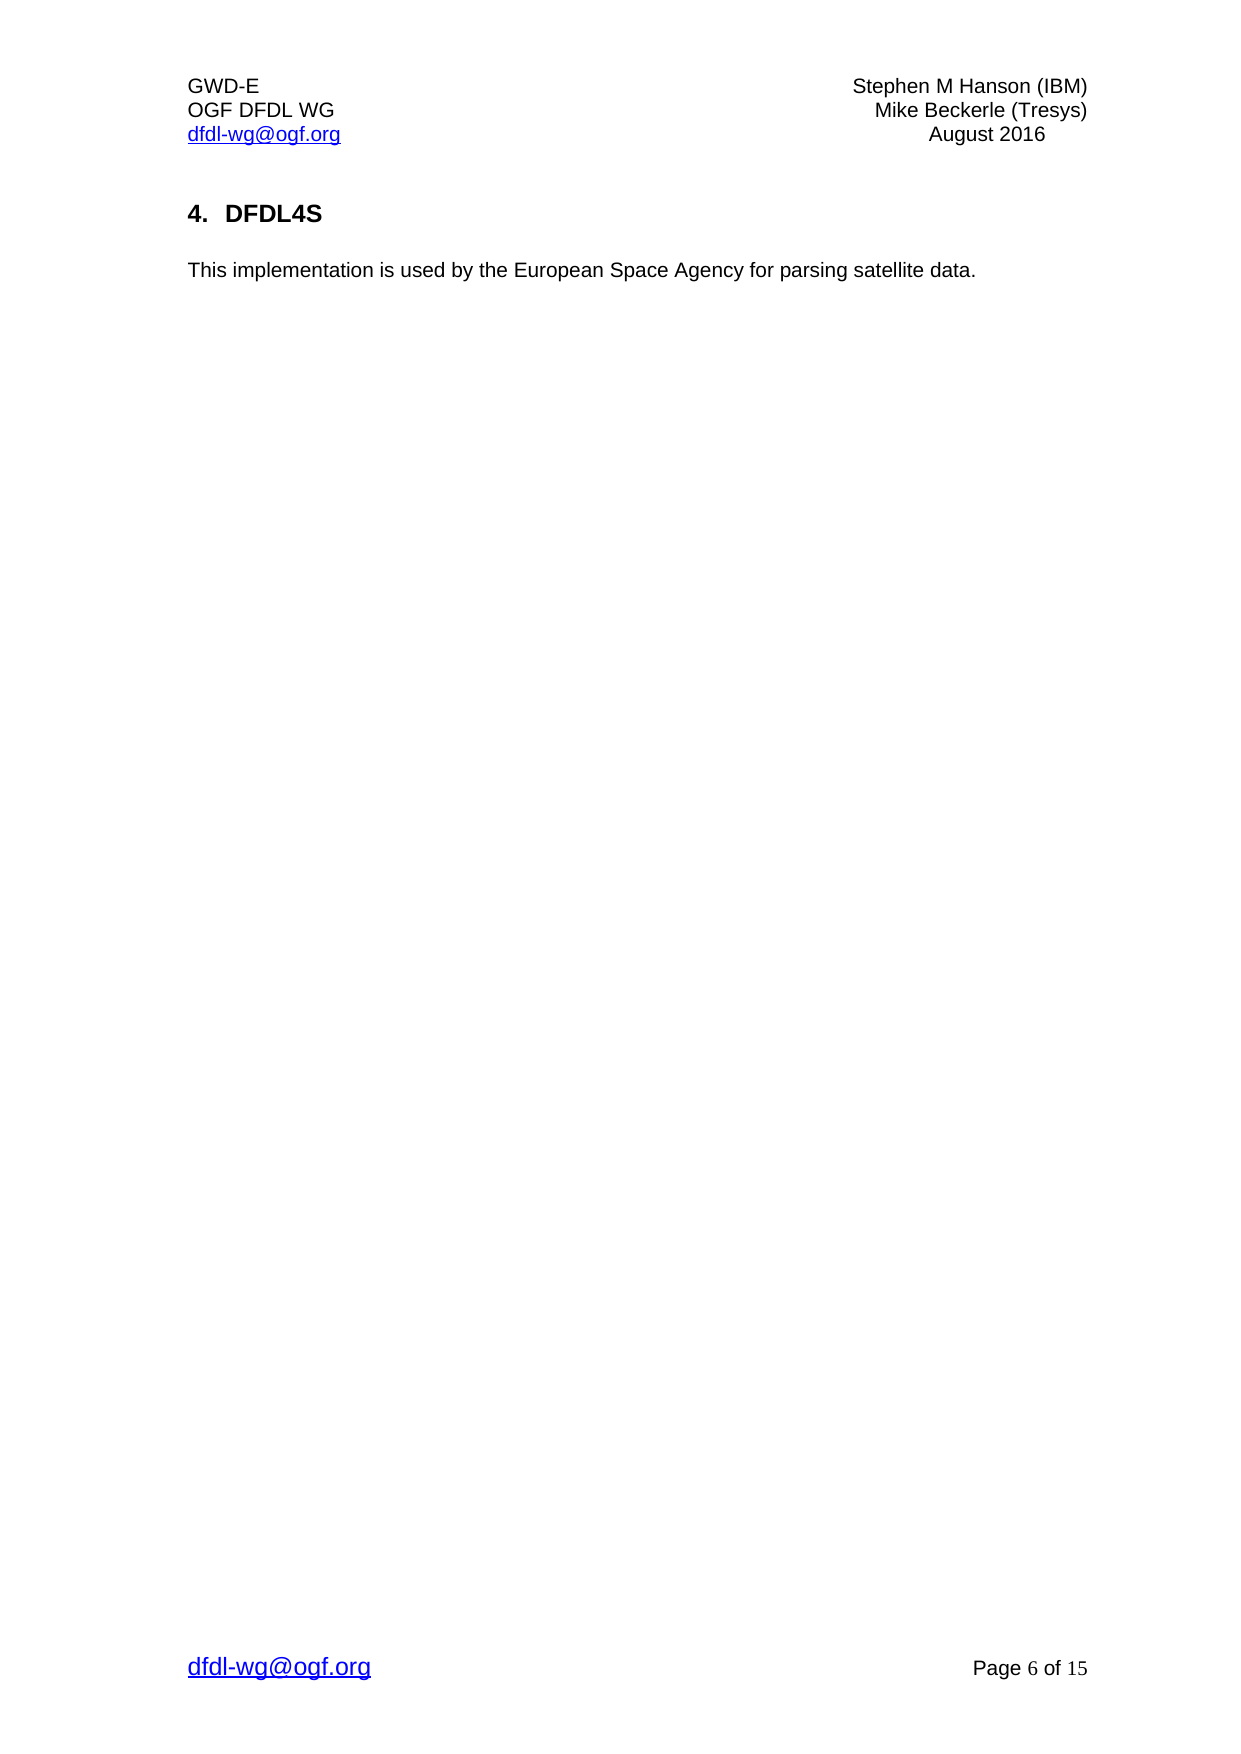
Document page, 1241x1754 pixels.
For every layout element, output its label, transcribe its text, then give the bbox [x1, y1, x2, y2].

text This implementation is used by the European Space Agency for parsing satellite data. [187, 258, 1053, 282]
subtitle DFDL4S [187, 199, 1053, 228]
